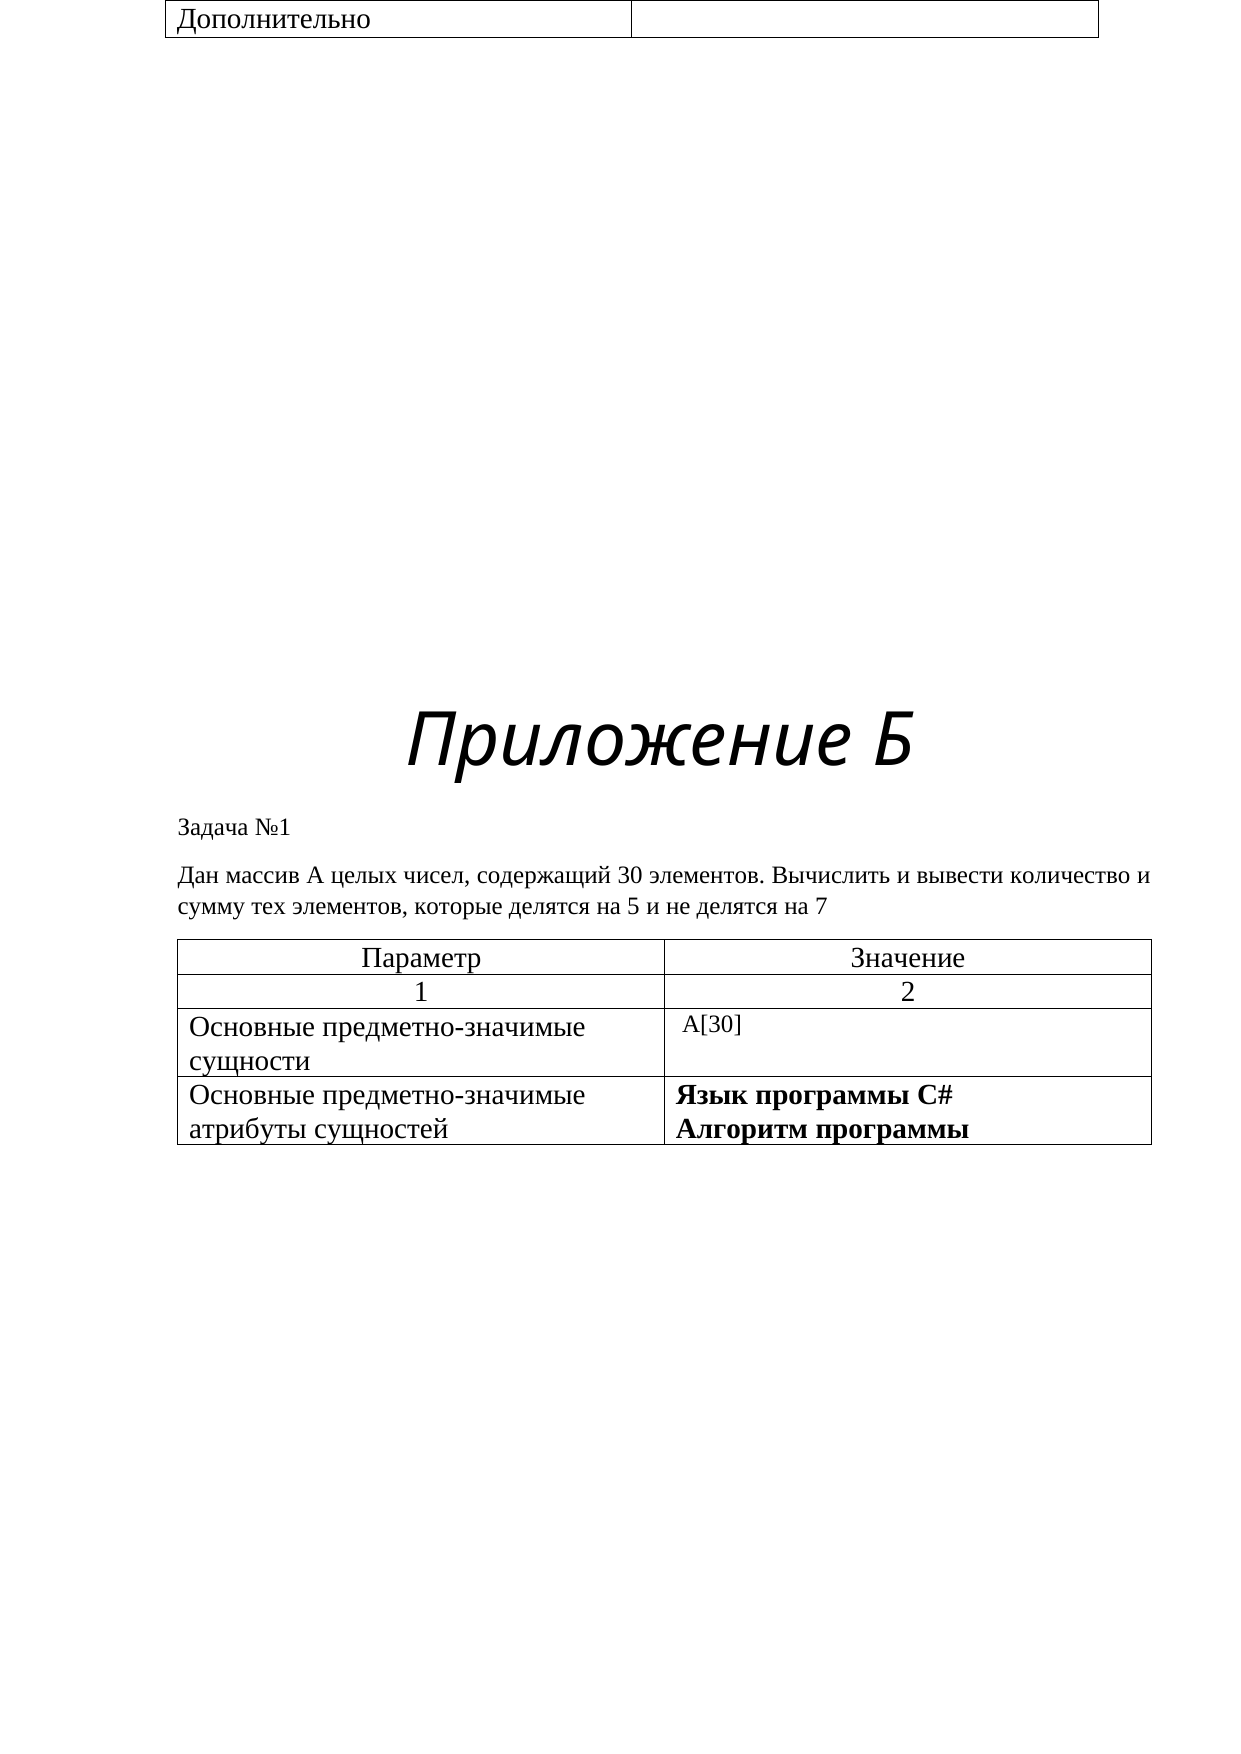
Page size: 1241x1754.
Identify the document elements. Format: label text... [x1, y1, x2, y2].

table_header [632, 1, 1098, 37]
table_header Параметр [178, 940, 664, 973]
table_header Значение [665, 940, 1151, 973]
text Дан массив A целых чисел, содержащий 30 элементов. Вычислить и вывести количество и сумму тех элементов, которые делятся на 5 и не делятся на 7 [177, 860, 1152, 920]
table_header Дополнительно [166, 1, 631, 37]
table_cell A[30] [665, 1009, 1151, 1076]
table_cell 2 [665, 975, 1151, 1008]
table_cell Основные предметно-значимые сущности [178, 1009, 664, 1076]
text Задача №1 [177, 812, 1152, 841]
table_cell Язык программы C# Алгоритм программы [665, 1077, 1151, 1144]
text Приложение Б [177, 686, 1152, 788]
table_cell 1 [178, 975, 664, 1008]
table_cell Основные предметно-значимые атрибуты сущностей [178, 1077, 664, 1144]
